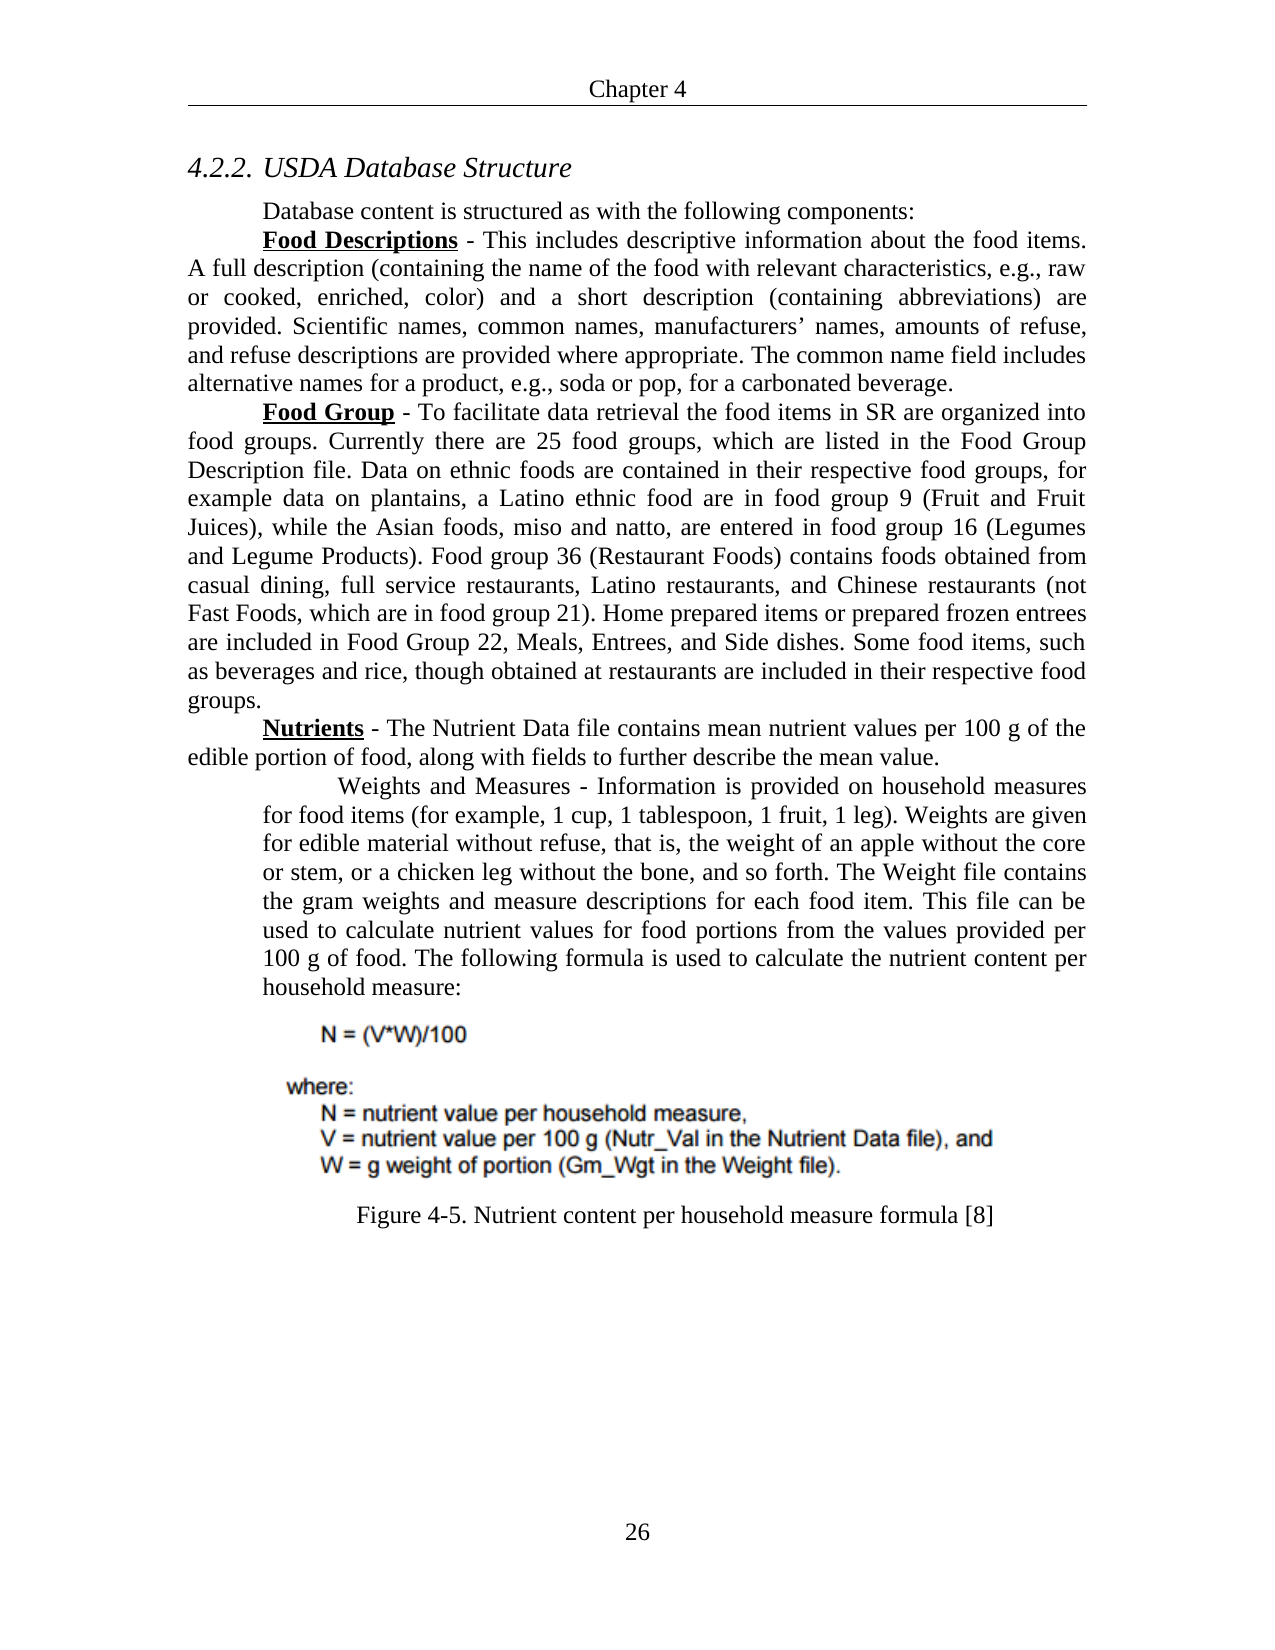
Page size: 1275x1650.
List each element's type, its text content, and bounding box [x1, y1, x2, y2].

text Food Group - To facilitate data retrieval the food items in SR are organized into food groups. Currently there are 25 food groups, which are listed in the Food Group Description file. Data on ethnic foods are contained in their respective food groups, for example data on plantains, a Latino ethnic food are in food group 9 (Fruit and Fruit Juices), while the Asian foods, miso and natto, are entered in food group 16 (Legumes and Legume Products). Food group 36 (Restaurant Foods) contains foods obtained from casual dining, full service restaurants, Latino restaurants, and Chinese restaurants (not Fast Foods, which are in food group 21). Home prepared items or prepared frozen entrees are included in Food Group 22, Meals, Entrees, and Side dishes. Some food items, such as beverages and rice, though obtained at restaurants are included in their respective food groups. [187, 397, 1087, 713]
subtitle USDA Database Structure [187, 150, 1087, 183]
text Database content is structured as with the following components: [187, 196, 1087, 225]
text Figure 4-5. Nutrient content per household measure formula [8] [187, 1200, 1087, 1229]
picture [262, 1001, 1032, 1200]
text Nutrients - The Nutrient Data file contains mean nutrient values per 100 g of the edible portion of food, along with fields to further describe the mean value. [187, 713, 1087, 771]
text Weights and Measures - Information is provided on household measures for food items (for example, 1 cup, 1 tablespoon, 1 fruit, 1 leg). Weights are given for edible material without refuse, that is, the weight of an apple without the core or stem, or a chicken leg without the bone, and so forth. The Weight file contains the gram weights and measure descriptions for each food item. This file can be used to calculate nutrient values for food portions from the values provided per 100 g of food. The following formula is used to calculate the nutrient content per household measure: [262, 771, 1087, 1001]
text Food Descriptions - This includes descriptive information about the food items. A full description (containing the name of the food with relevant characteristics, e.g., raw or cooked, enriched, color) and a short description (containing abbreviations) are provided. Scientific names, common names, manufacturers’ names, amounts of refuse, and refuse descriptions are provided where appropriate. The common name field includes alternative names for a product, e.g., soda or pop, for a carbonated beverage. [187, 225, 1087, 397]
